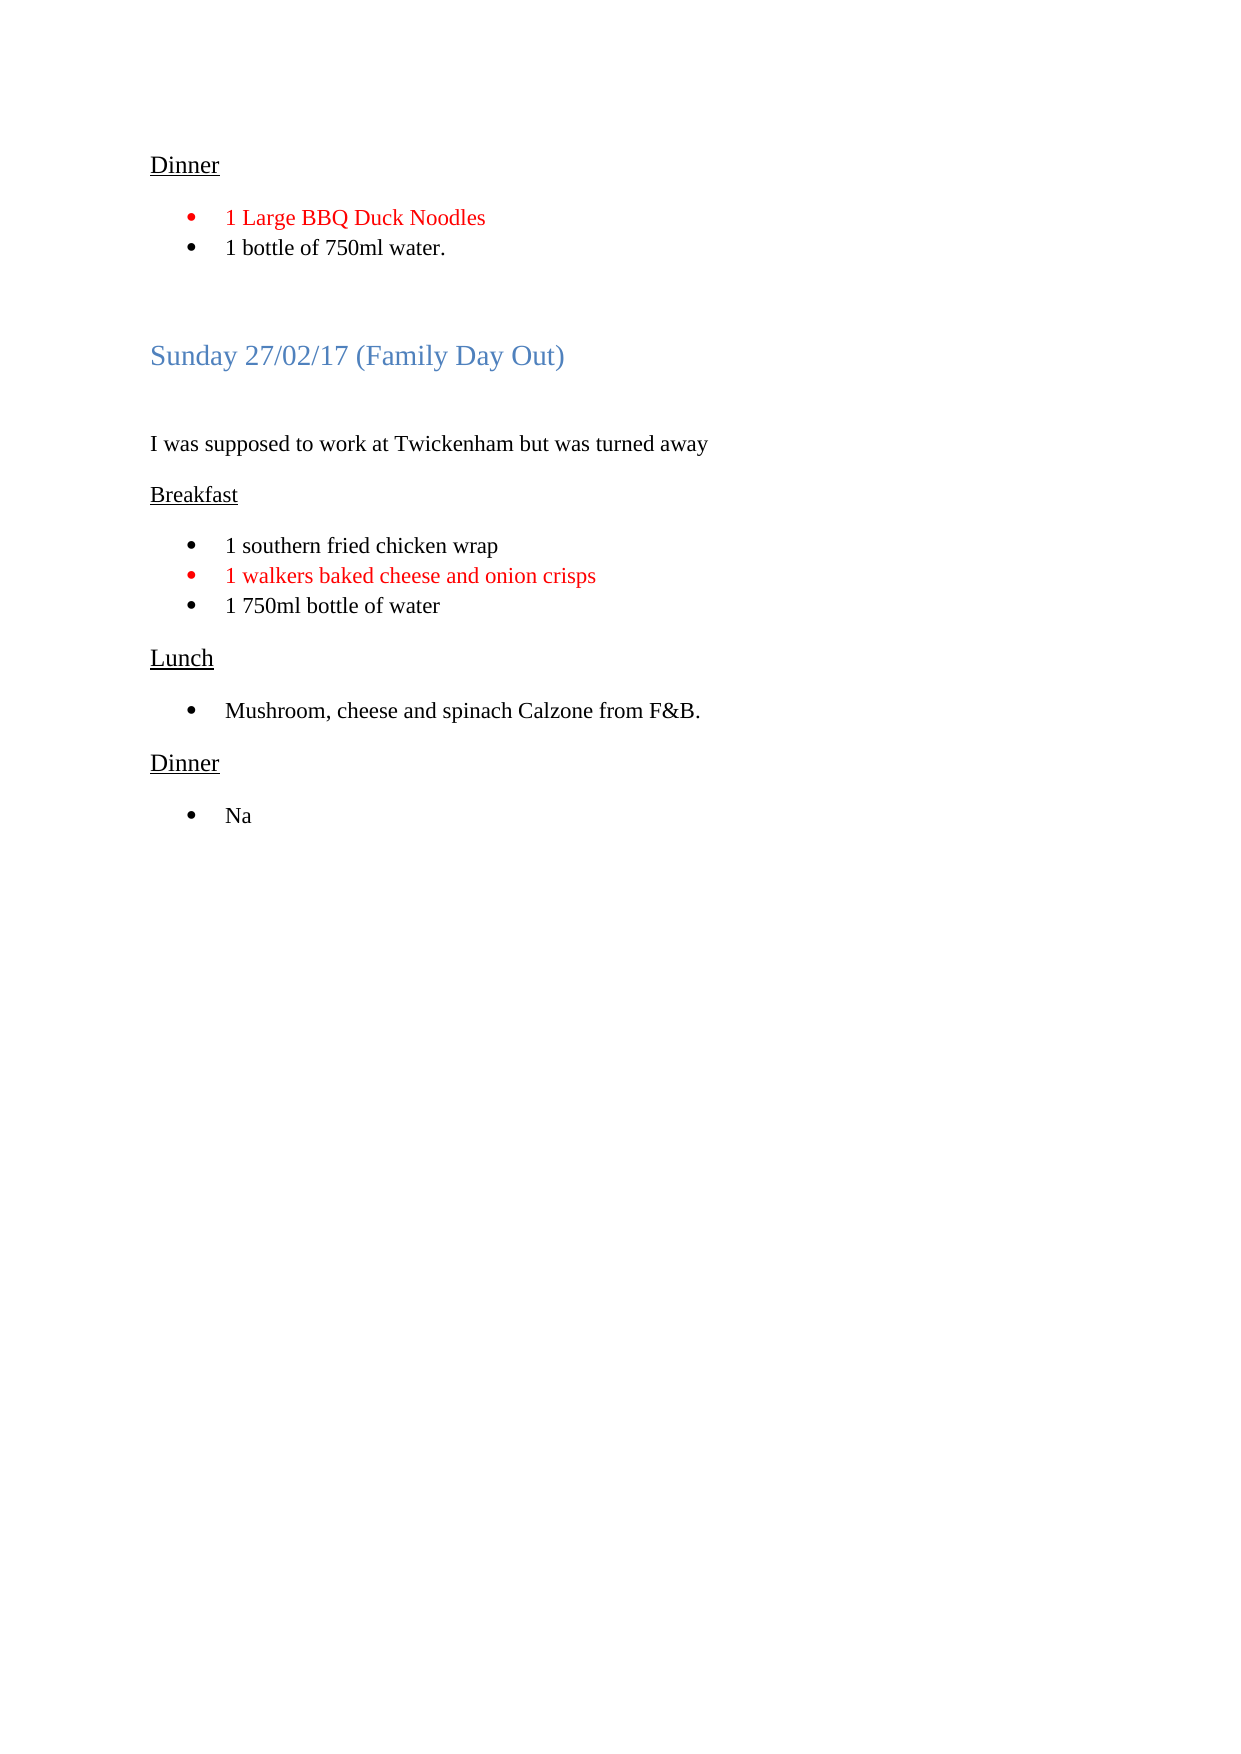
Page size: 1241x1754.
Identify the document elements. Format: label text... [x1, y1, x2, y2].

list Na [187, 802, 1090, 828]
text I was supposed to work at Twickenham but was turned away [150, 430, 1090, 456]
list Mushroom, cheese and spinach Calzone from F&B. [187, 697, 1090, 723]
text Breakfast [150, 481, 1090, 507]
list 1 walkers baked cheese and onion crisps [187, 562, 1090, 588]
list 1 750ml bottle of water [187, 592, 1090, 618]
subtitle Sunday 27/02/17 (Family Day Out) [150, 338, 1090, 372]
text Lunch [150, 643, 1090, 672]
list 1 southern fried chicken wrap [187, 532, 1090, 558]
list 1 bottle of 750ml water. [187, 234, 1090, 260]
text Dinner [150, 748, 1090, 777]
list 1 Large BBQ Duck Noodles [187, 204, 1090, 230]
text Dinner [150, 150, 1090, 179]
